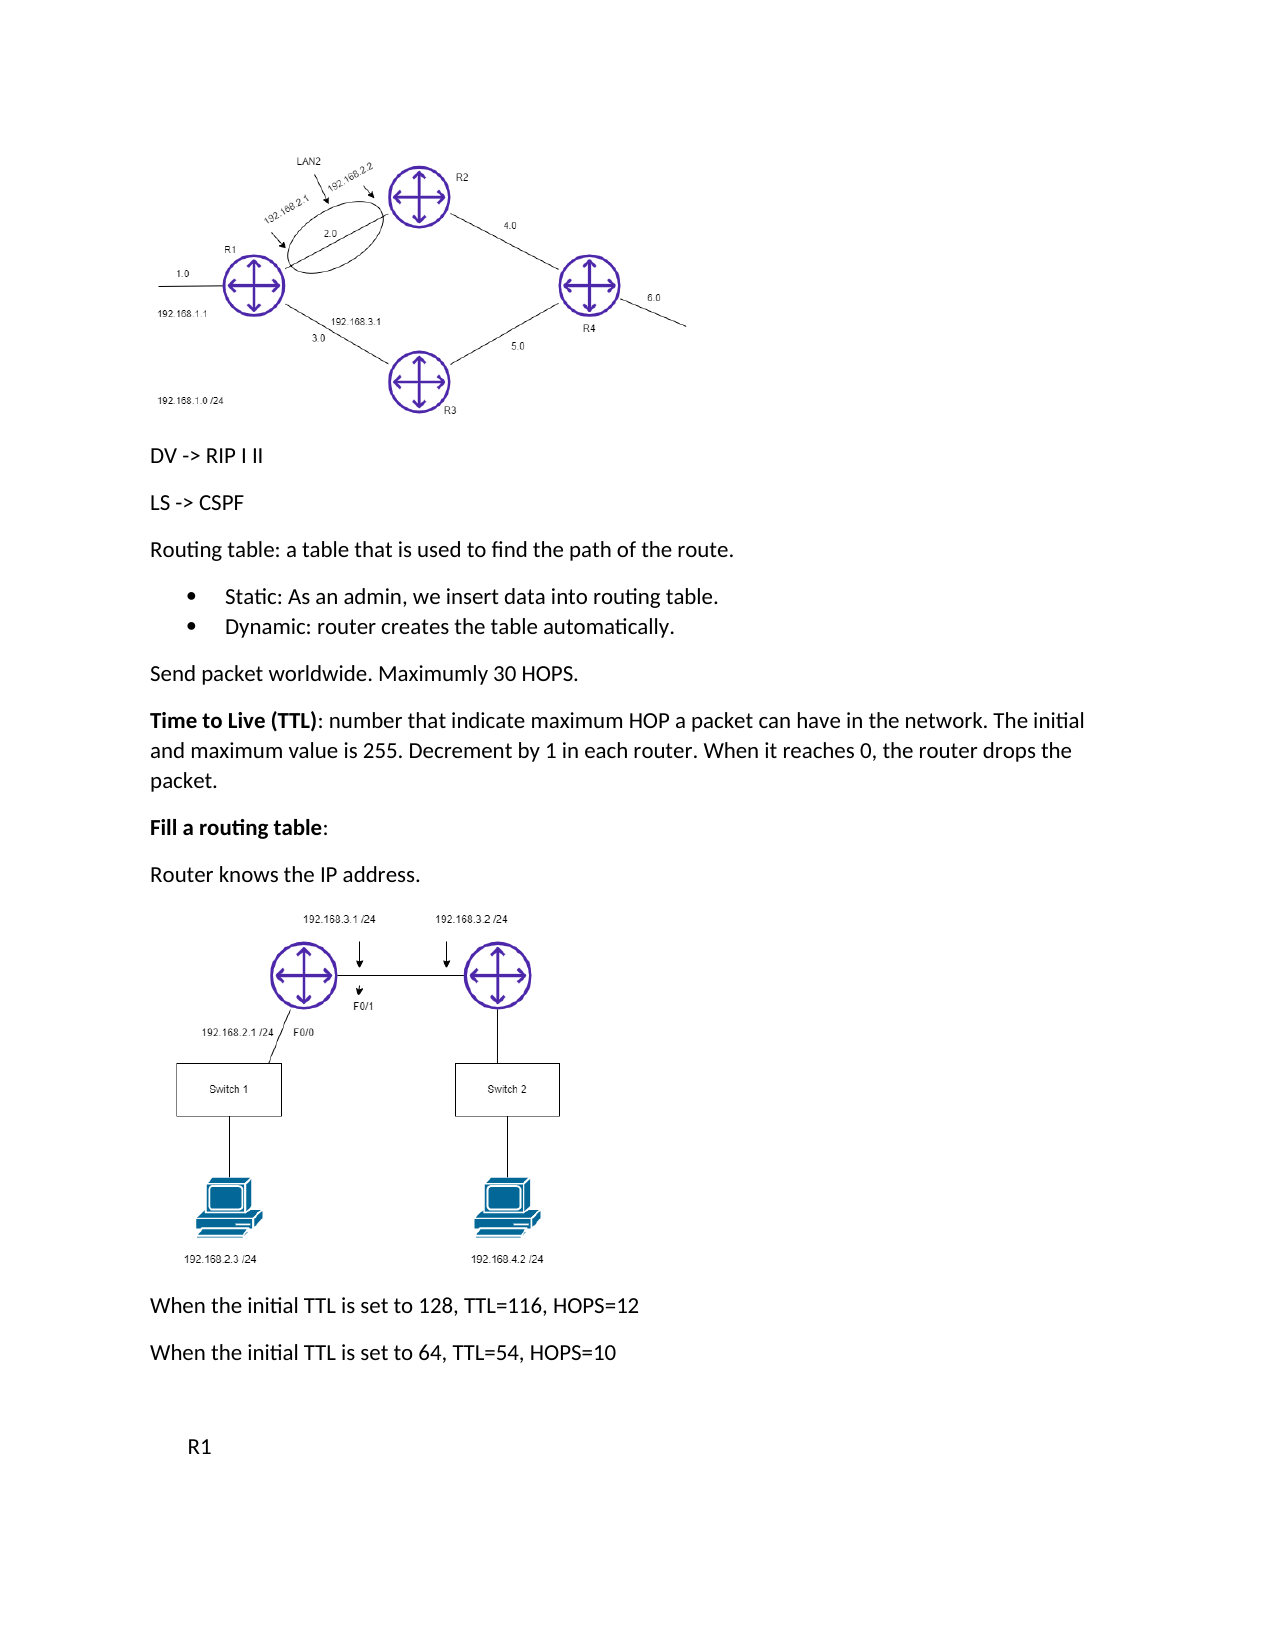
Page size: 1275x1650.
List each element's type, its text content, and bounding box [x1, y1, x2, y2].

text DV -> RIP I II [150, 441, 1125, 469]
text R1 [187, 1432, 1125, 1460]
text When the initial TTL is set to 128, TTL=116, HOPS=12 [150, 1291, 1125, 1319]
text Time to Live (TTL): number that indicate maximum HOP a packet can have in the network. The initial and maximum value is 255. Decrement by 1 in each router. When it reaches 0, the router drops the packet. [150, 706, 1125, 794]
picture [150, 150, 687, 423]
text When the initial TTL is set to 64, TTL=54, HOPS=10 [150, 1338, 1125, 1366]
text Send packet worldwide. Maximumly 30 HOPS. [150, 659, 1125, 687]
list Static: As an admin, we insert data into routing table. [187, 582, 1125, 610]
picture [150, 906, 577, 1273]
text Fill a routing table: [150, 813, 1125, 841]
text LS -> CSPF [150, 488, 1125, 516]
list Dynamic: router creates the table automatically. [187, 612, 1125, 640]
text Routing table: a table that is used to find the path of the route. [150, 535, 1125, 563]
text Router knows the IP address. [150, 860, 1125, 888]
